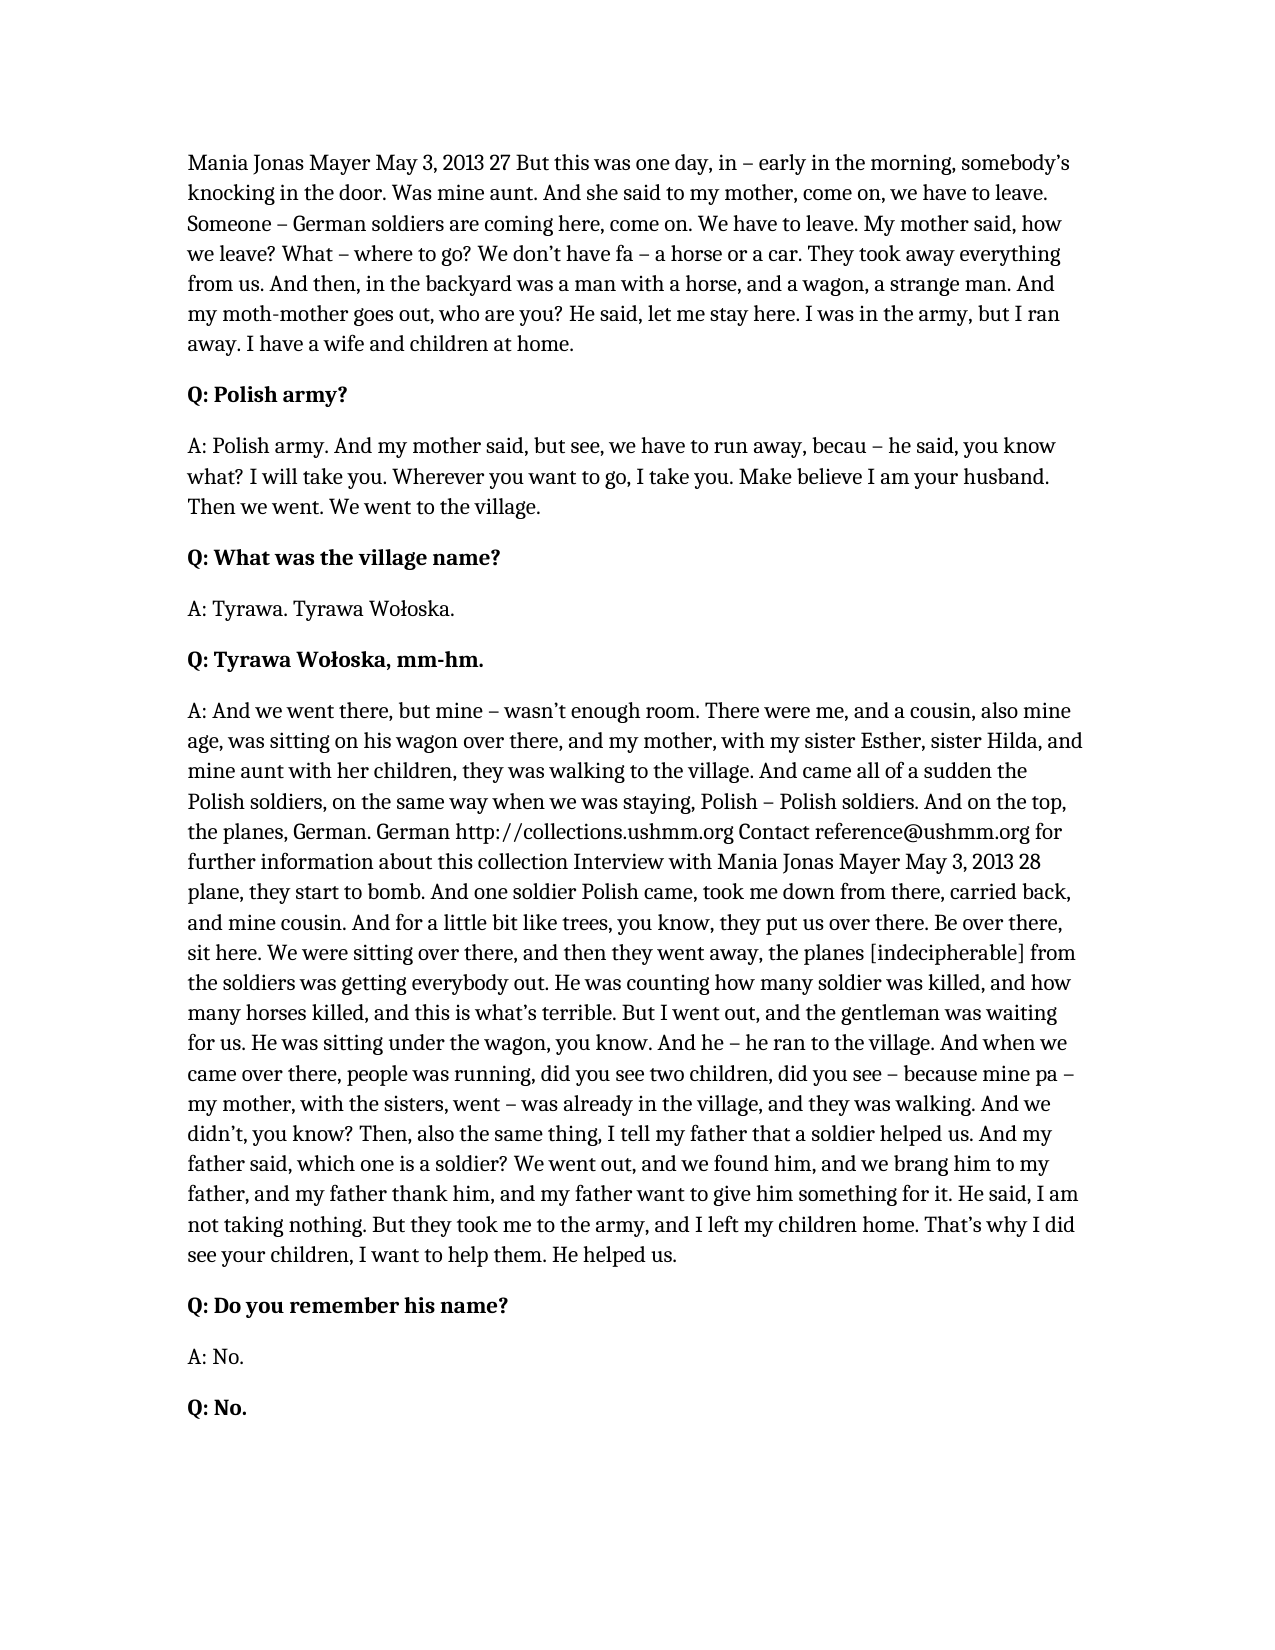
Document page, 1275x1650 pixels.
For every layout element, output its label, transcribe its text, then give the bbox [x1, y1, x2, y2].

text A: No. [187, 1344, 1087, 1370]
text Q: Tyrawa Wołoska, mm-hm. [187, 647, 1087, 673]
text Q: No. [187, 1395, 1087, 1421]
text Q: Polish army? [187, 382, 1087, 409]
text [187, 150, 1087, 358]
text A: Polish army. And my mother said, but see, we have to run away, becau – he said, you know what? I will take you. Wherever you want to go, I take you. Make believe I am your husband. Then we went. We went to the village. [187, 433, 1087, 520]
text A: Tyrawa. Tyrawa Wołoska. [187, 596, 1087, 622]
text Q: Do you remember his name? [187, 1293, 1087, 1319]
text A: And we went there, but mine – wasn’t enough room. There were me, and a cousin, also mine age, was sitting on his wagon over there, and my mother, with my sister Esther, sister Hilda, and mine aunt with her children, they was walking to the village. And came all of a sudden the Polish soldiers, on the same way when we was staying, Polish – Polish soldiers. And on the top, the planes, German. German http://collections.ushmm.org Contact reference@ushmm.org for further information about this collection Interview with Mania Jonas Mayer May 3, 2013 28 plane, they start to bomb. And one soldier Polish came, took me down from there, carried back, and mine cousin. And for a little bit like trees, you know, they put us over there. Be over there, sit here. We were sitting over there, and then they went away, the planes [indecipherable] from the soldiers was getting everybody out. He was counting how many soldier was killed, and how many horses killed, and this is what’s terrible. But I went out, and the gentleman was waiting for us. He was sitting under the wagon, you know. And he – he ran to the village. And when we came over there, people was running, did you see two children, did you see – because mine pa – my mother, with the sisters, went – was already in the village, and they was walking. And we didn’t, you know? Then, also the same thing, I tell my father that a soldier helped us. And my father said, which one is a soldier? We went out, and we found him, and we brang him to my father, and my father thank him, and my father want to give him something for it. He said, I am not taking nothing. But they took me to the army, and I left my children home. That’s why I did see your children, I want to help them. He helped us. [187, 698, 1087, 1268]
text Q: What was the village name? [187, 545, 1087, 571]
